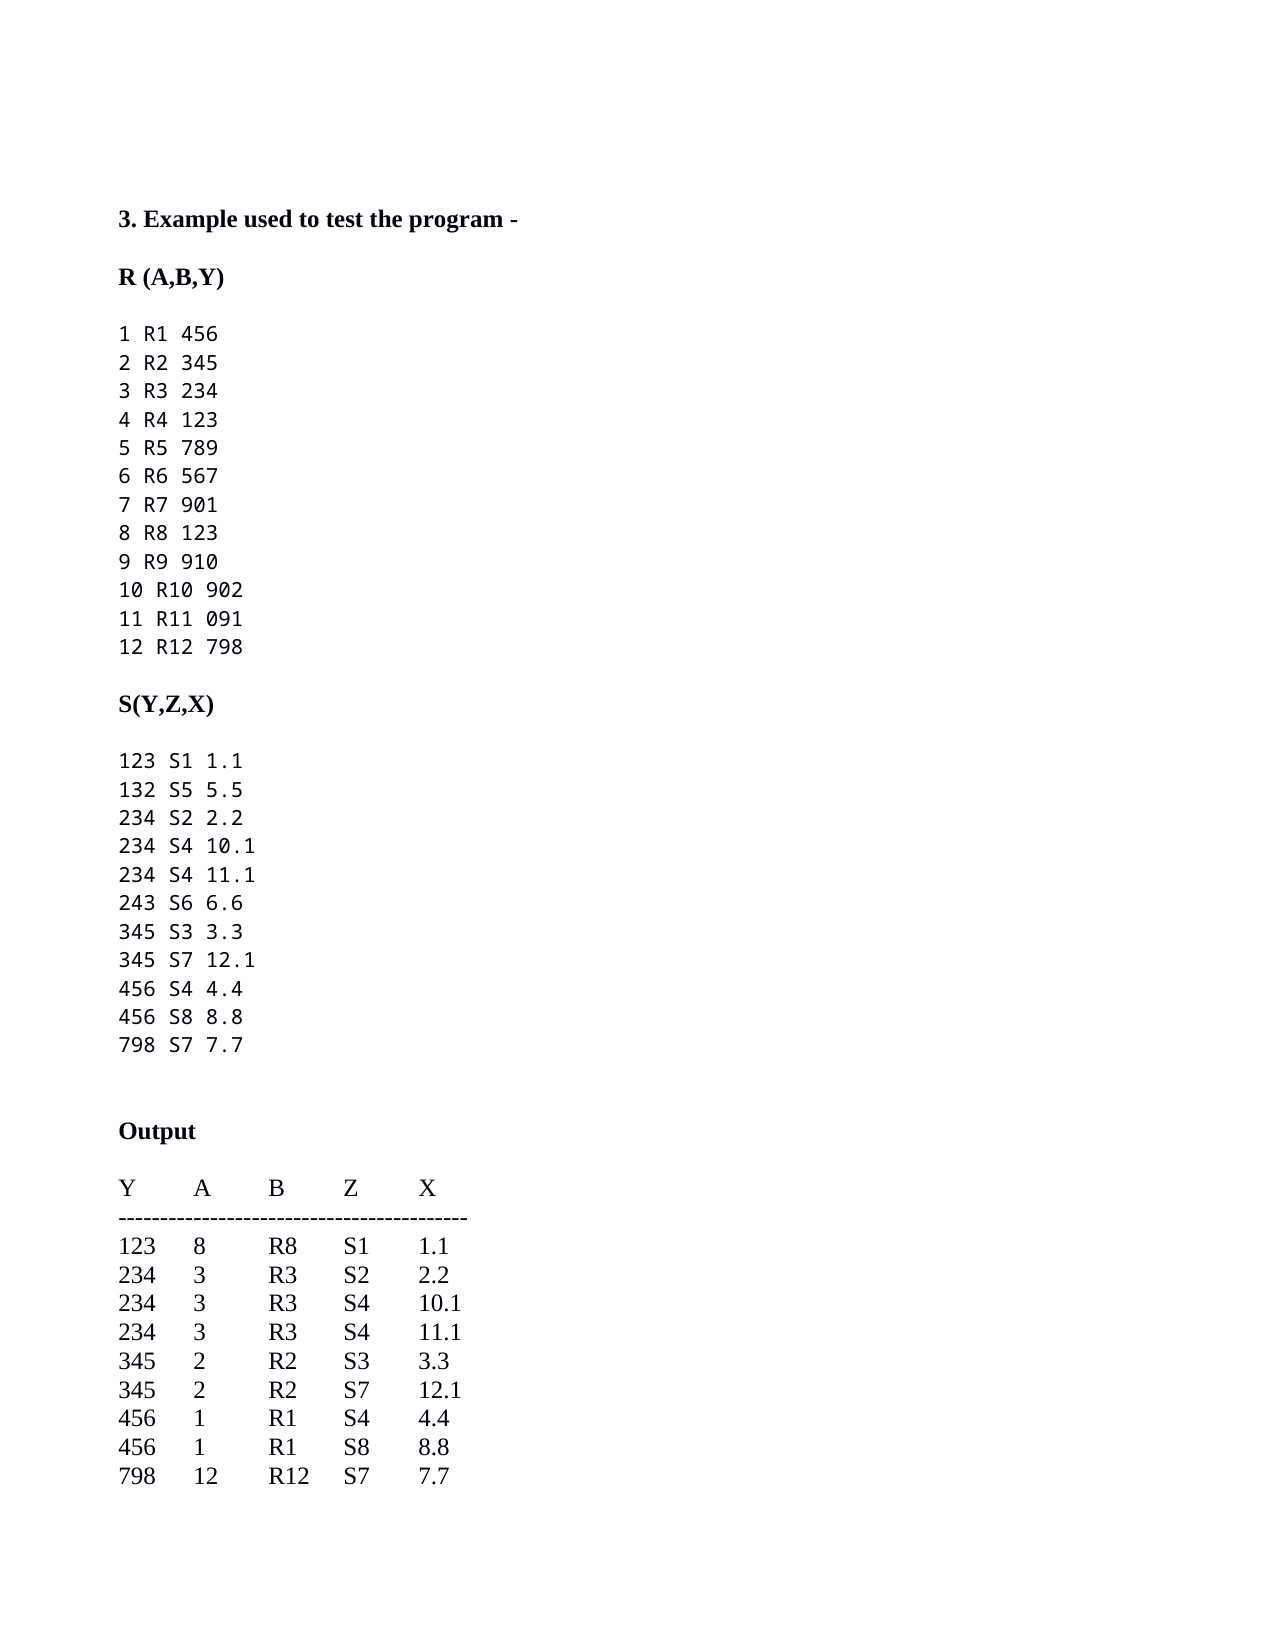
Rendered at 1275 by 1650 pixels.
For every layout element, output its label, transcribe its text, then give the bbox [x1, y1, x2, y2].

text 456 1 R1 S8 8.8 [118, 1432, 1157, 1461]
text 4 R4 123 [118, 405, 1157, 433]
text 10 R10 902 [118, 575, 1157, 604]
text 345 2 R2 S7 12.1 [118, 1375, 1157, 1403]
text 234 3 R3 S4 11.1 [118, 1317, 1157, 1346]
text Y A B Z X [118, 1173, 1157, 1202]
text 132 S5 5.5 [118, 775, 1157, 803]
text 123 S1 1.1 [118, 746, 1157, 775]
text 6 R6 567 [118, 462, 1157, 490]
text 243 S6 6.6 [118, 888, 1157, 917]
text 7 R7 901 [118, 490, 1157, 518]
text ------------------------------------------ [118, 1202, 1157, 1231]
text 12 R12 798 [118, 632, 1157, 661]
text 345 S3 3.3 [118, 917, 1157, 945]
text R (A,B,Y) [118, 262, 1157, 291]
text 345 2 R2 S3 3.3 [118, 1346, 1157, 1375]
text 1 R1 456 [118, 319, 1157, 348]
text 456 S4 4.4 [118, 974, 1157, 1002]
text 234 S4 11.1 [118, 860, 1157, 888]
text 234 3 R3 S2 2.2 [118, 1260, 1157, 1288]
text 456 S8 8.8 [118, 1002, 1157, 1031]
text 234 3 R3 S4 10.1 [118, 1288, 1157, 1317]
text 3 R3 234 [118, 376, 1157, 405]
text 3. Example used to test the program - [118, 204, 1157, 233]
text 5 R5 789 [118, 433, 1157, 462]
text 123 8 R8 S1 1.1 [118, 1231, 1157, 1260]
text 234 S4 10.1 [118, 832, 1157, 860]
text Output [118, 1116, 1157, 1145]
text 8 R8 123 [118, 518, 1157, 547]
text 9 R9 910 [118, 547, 1157, 575]
text 798 S7 7.7 [118, 1031, 1157, 1059]
text S(Y,Z,X) [118, 689, 1157, 718]
text 798 12 R12 S7 7.7 [118, 1461, 1157, 1490]
text 456 1 R1 S4 4.4 [118, 1403, 1157, 1432]
text 234 S2 2.2 [118, 803, 1157, 832]
text 2 R2 345 [118, 348, 1157, 376]
text 345 S7 12.1 [118, 945, 1157, 974]
text 11 R11 091 [118, 604, 1157, 632]
